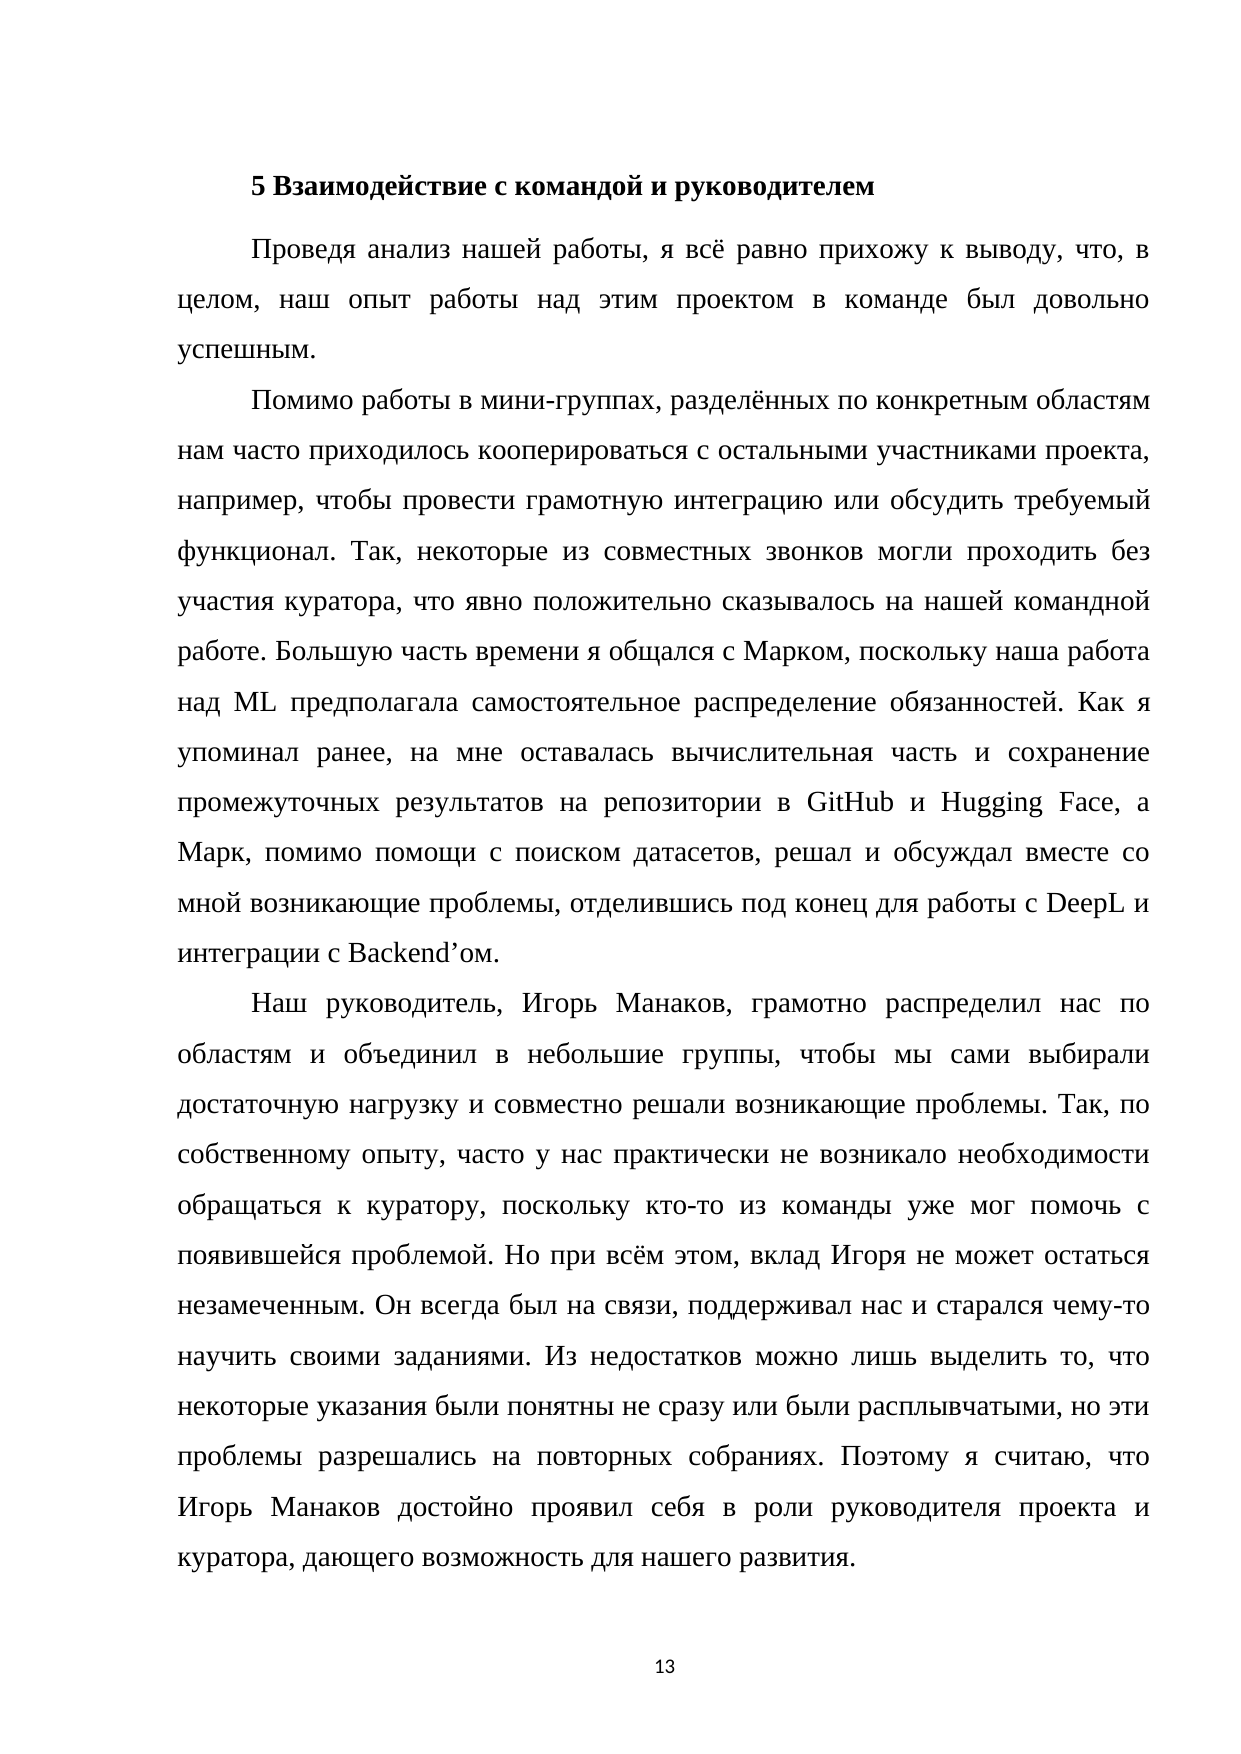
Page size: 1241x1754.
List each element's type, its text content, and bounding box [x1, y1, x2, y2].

subtitle 5 Взаимодействие с командой и руководителем [177, 168, 1151, 202]
text Наш руководитель, Игорь Манаков, грамотно распределил нас по областям и объединил в небольшие группы, чтобы мы сами выбирали достаточную нагрузку и совместно решали возникающие проблемы. Так, по собственному опыту, часто у нас практически не возникало необходимости обращаться к куратору, поскольку кто-то из команды уже мог помочь с появившейся проблемой. Но при всём этом, вклад Игоря не может остаться незамеченным. Он всегда был на связи, поддерживал нас и старался чему-то научить своими заданиями. Из недостатков можно лишь выделить то, что некоторые указания были понятны не сразу или были расплывчатыми, но эти проблемы разрешались на повторных собраниях. Поэтому я считаю, что Игорь Манаков достойно проявил себя в роли руководителя проекта и куратора, дающего возможность для нашего развития. [177, 986, 1151, 1572]
text Помимо работы в мини-группах, разделённых по конкретным областям нам часто приходилось кооперироваться с остальными участниками проекта, например, чтобы провести грамотную интеграцию или обсудить требуемый функционал. Так, некоторые из совместных звонков могли проходить без участия куратора, что явно положительно сказывалось на нашей командной работе. Большую часть времени я общался с Марком, поскольку наша работа над ML предполагала самостоятельное распределение обязанностей. Как я упоминал ранее, на мне оставалась вычислительная часть и сохранение промежуточных результатов на репозитории в GitHub и Hugging Face, а Марк, помимо помощи с поиском датасетов, решал и обсуждал вместе со мной возникающие проблемы, отделившись под конец для работы с DeepL и интеграции с Backend’ом. [177, 382, 1151, 969]
text Проведя анализ нашей работы, я всё равно прихожу к выводу, что, в целом, наш опыт работы над этим проектом в команде был довольно успешным. [177, 231, 1151, 365]
